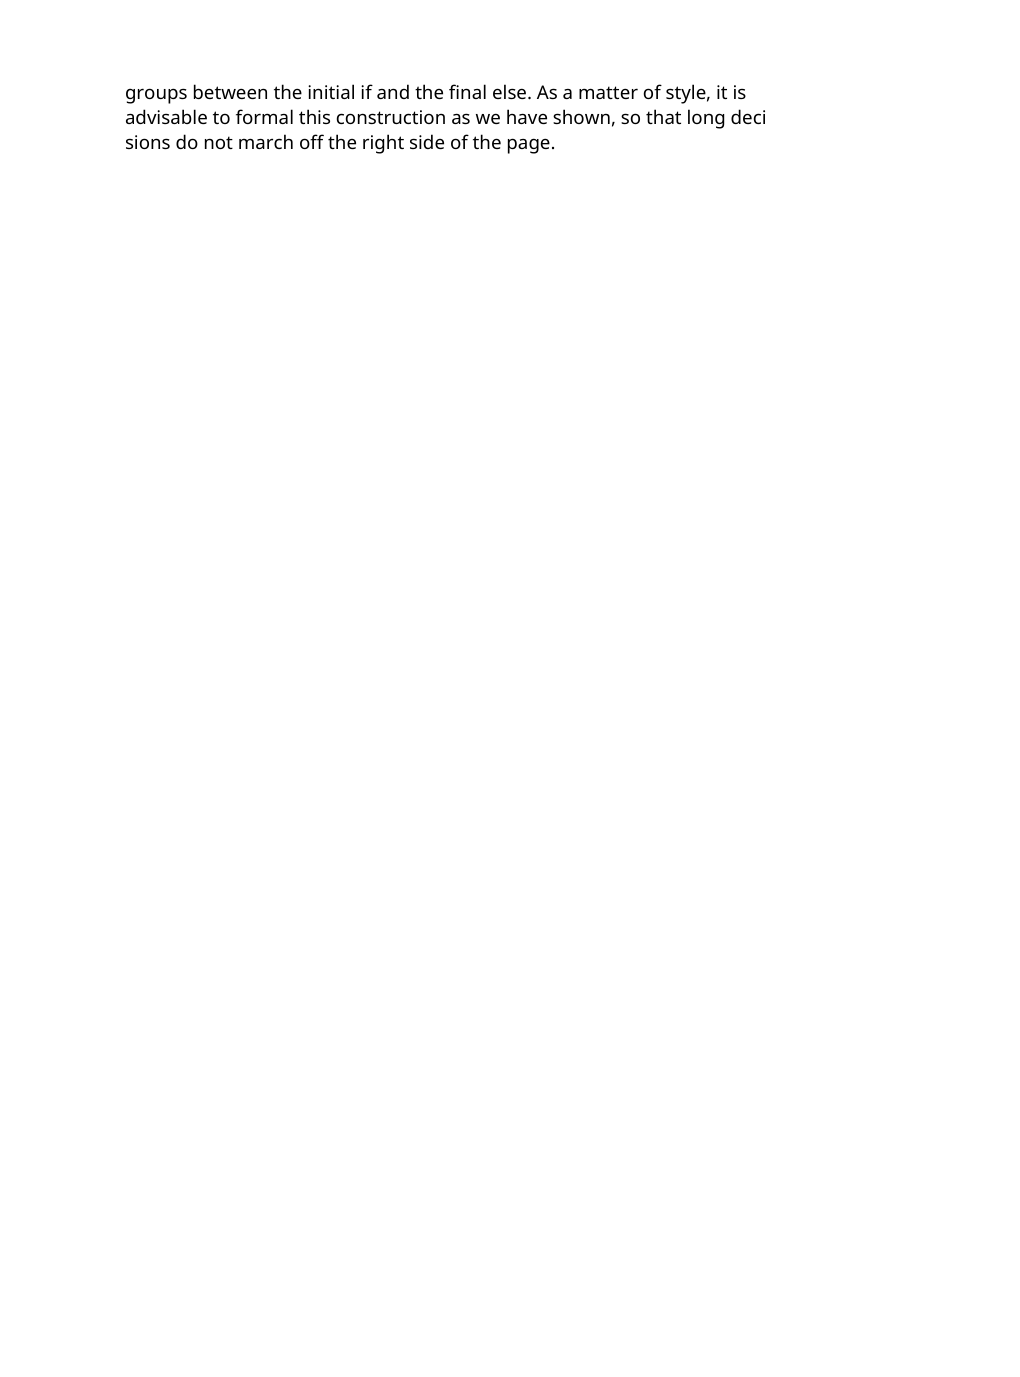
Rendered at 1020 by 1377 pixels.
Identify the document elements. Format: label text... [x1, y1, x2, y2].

text groups between the initial if and the final else. As a matter of style, it is advisable to formal this construction as we have shown, so that long deci sions do not march off the right side of the page. [125, 79, 852, 154]
